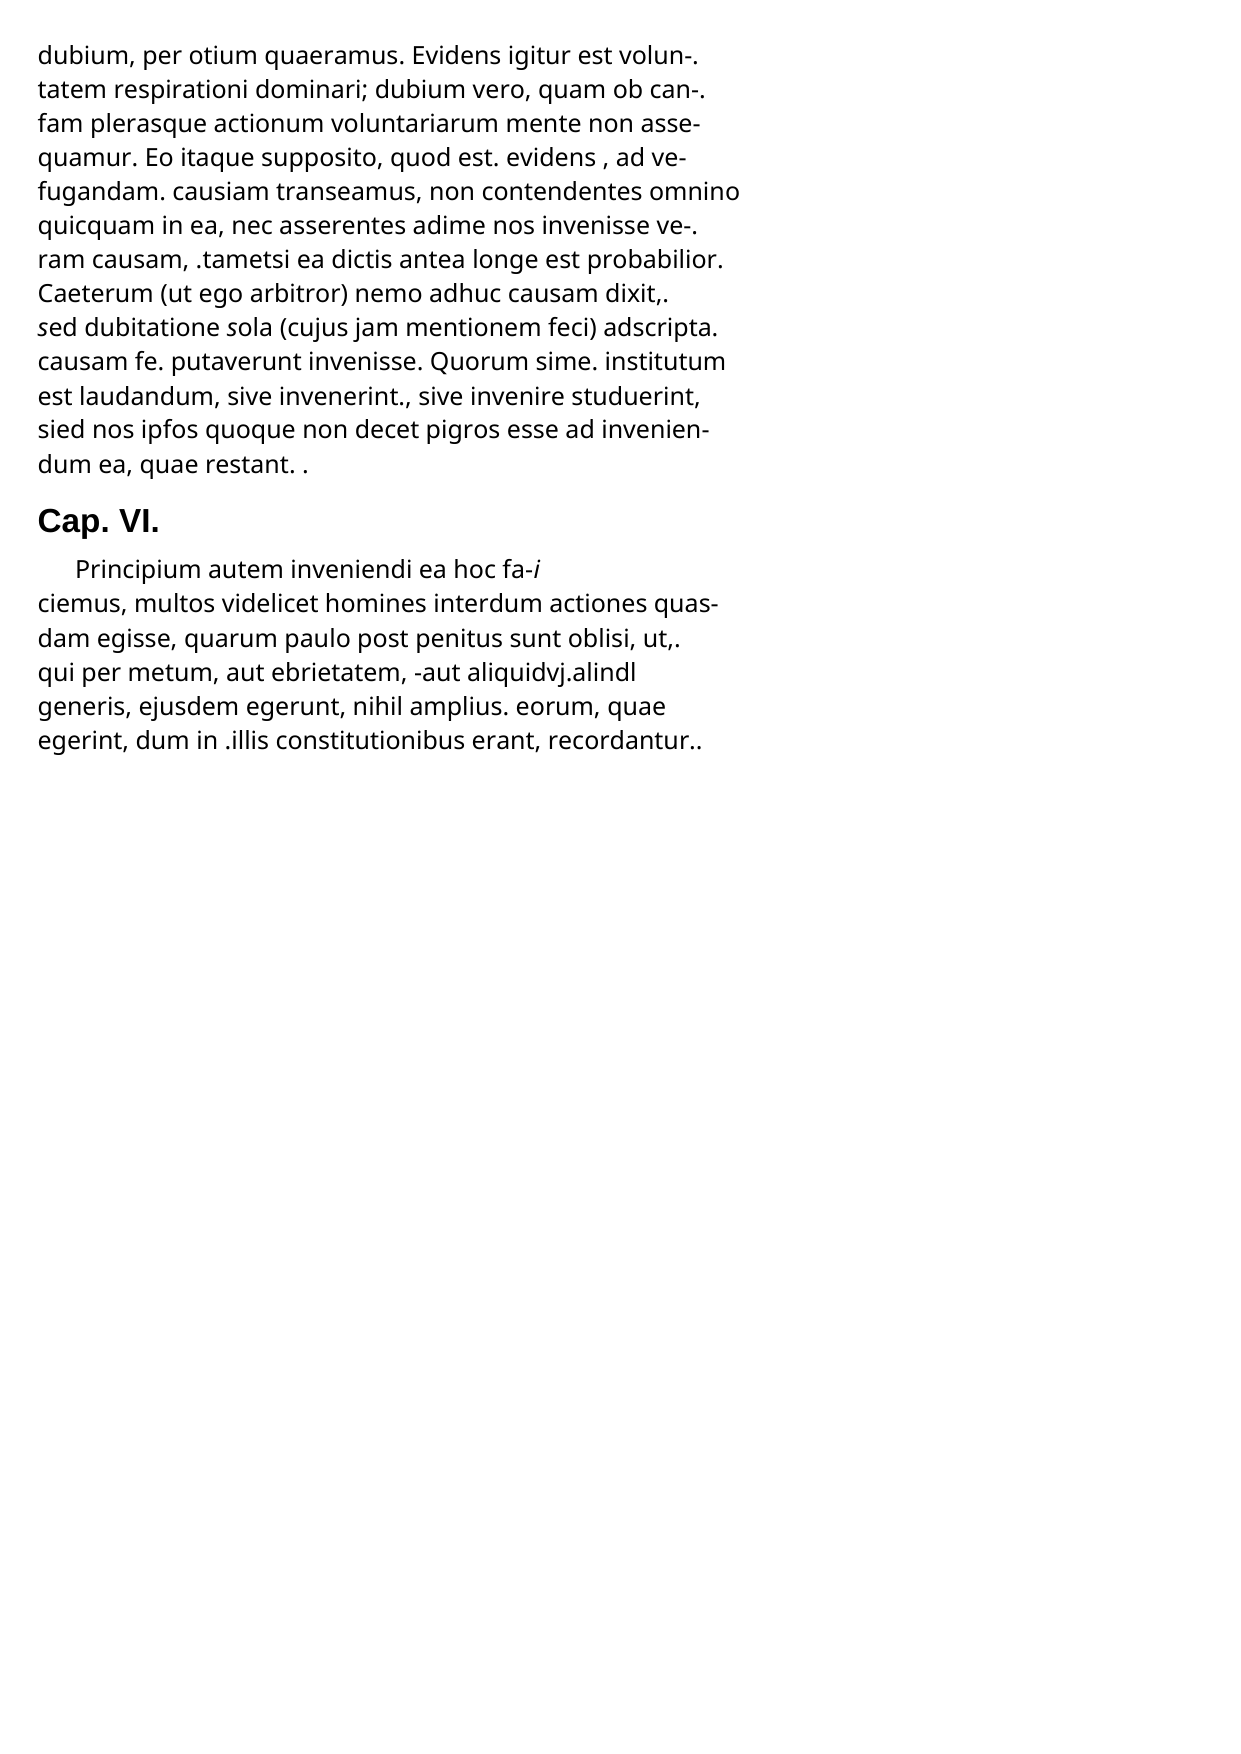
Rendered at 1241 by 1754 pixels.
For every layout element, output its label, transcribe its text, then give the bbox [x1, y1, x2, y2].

text dubium, per otium quaeramus. Evidens igitur est volun-. tatem respirationi dominari; dubium vero, quam ob can-. fam plerasque actionum voluntariarum mente non asse- quamur. Eo itaque supposito, quod est. evidens , ad ve- fugandam. causiam transeamus, non contendentes omnino quicquam in ea, nec asserentes adime nos invenisse ve-. ram causam, .tametsi ea dictis antea longe est probabilior. Caeterum (ut ego arbitror) nemo adhuc causam dixit,. sed dubitatione sola (cujus jam mentionem feci) adscripta. causam fe. putaverunt invenisse. Quorum sime. institutum est laudandum, sive invenerint., sive invenire studuerint, sied nos ipfos quoque non decet pigros esse ad invenien- dum ea, quae restant. . [37, 37, 1203, 480]
text Principium autem inveniendi ea hoc fa-i ciemus, multos videlicet homines interdum actiones quas- dam egisse, quarum paulo post penitus sunt oblisi, ut,. qui per metum, aut ebrietatem, -aut aliquidvj.alindl generis, ejusdem egerunt, nihil amplius. eorum, quae egerint, dum in .illis constitutionibus erant, recordantur.. [37, 552, 1203, 756]
subtitle Cap. VI. [37, 501, 1203, 539]
